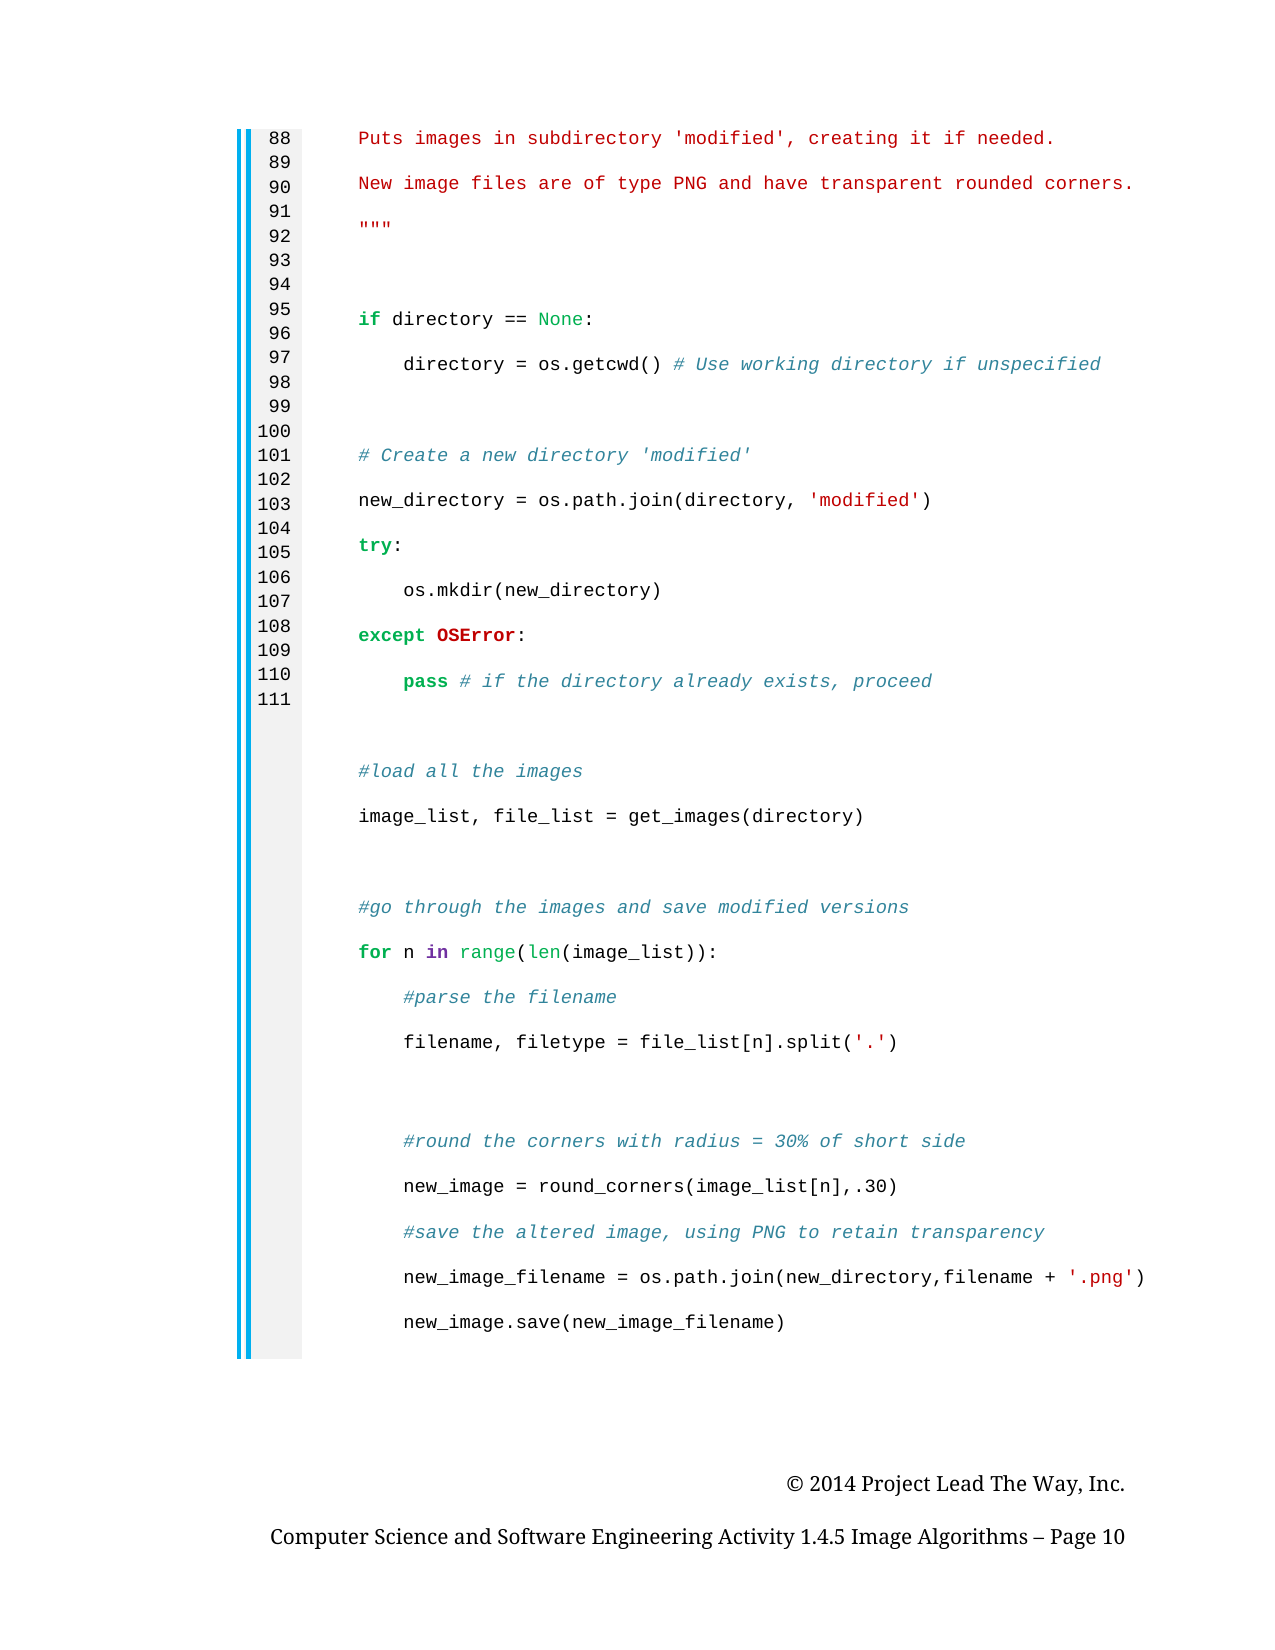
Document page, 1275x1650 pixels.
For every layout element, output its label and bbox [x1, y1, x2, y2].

table_header [302, 129, 1162, 1359]
table_header [251, 129, 302, 1359]
